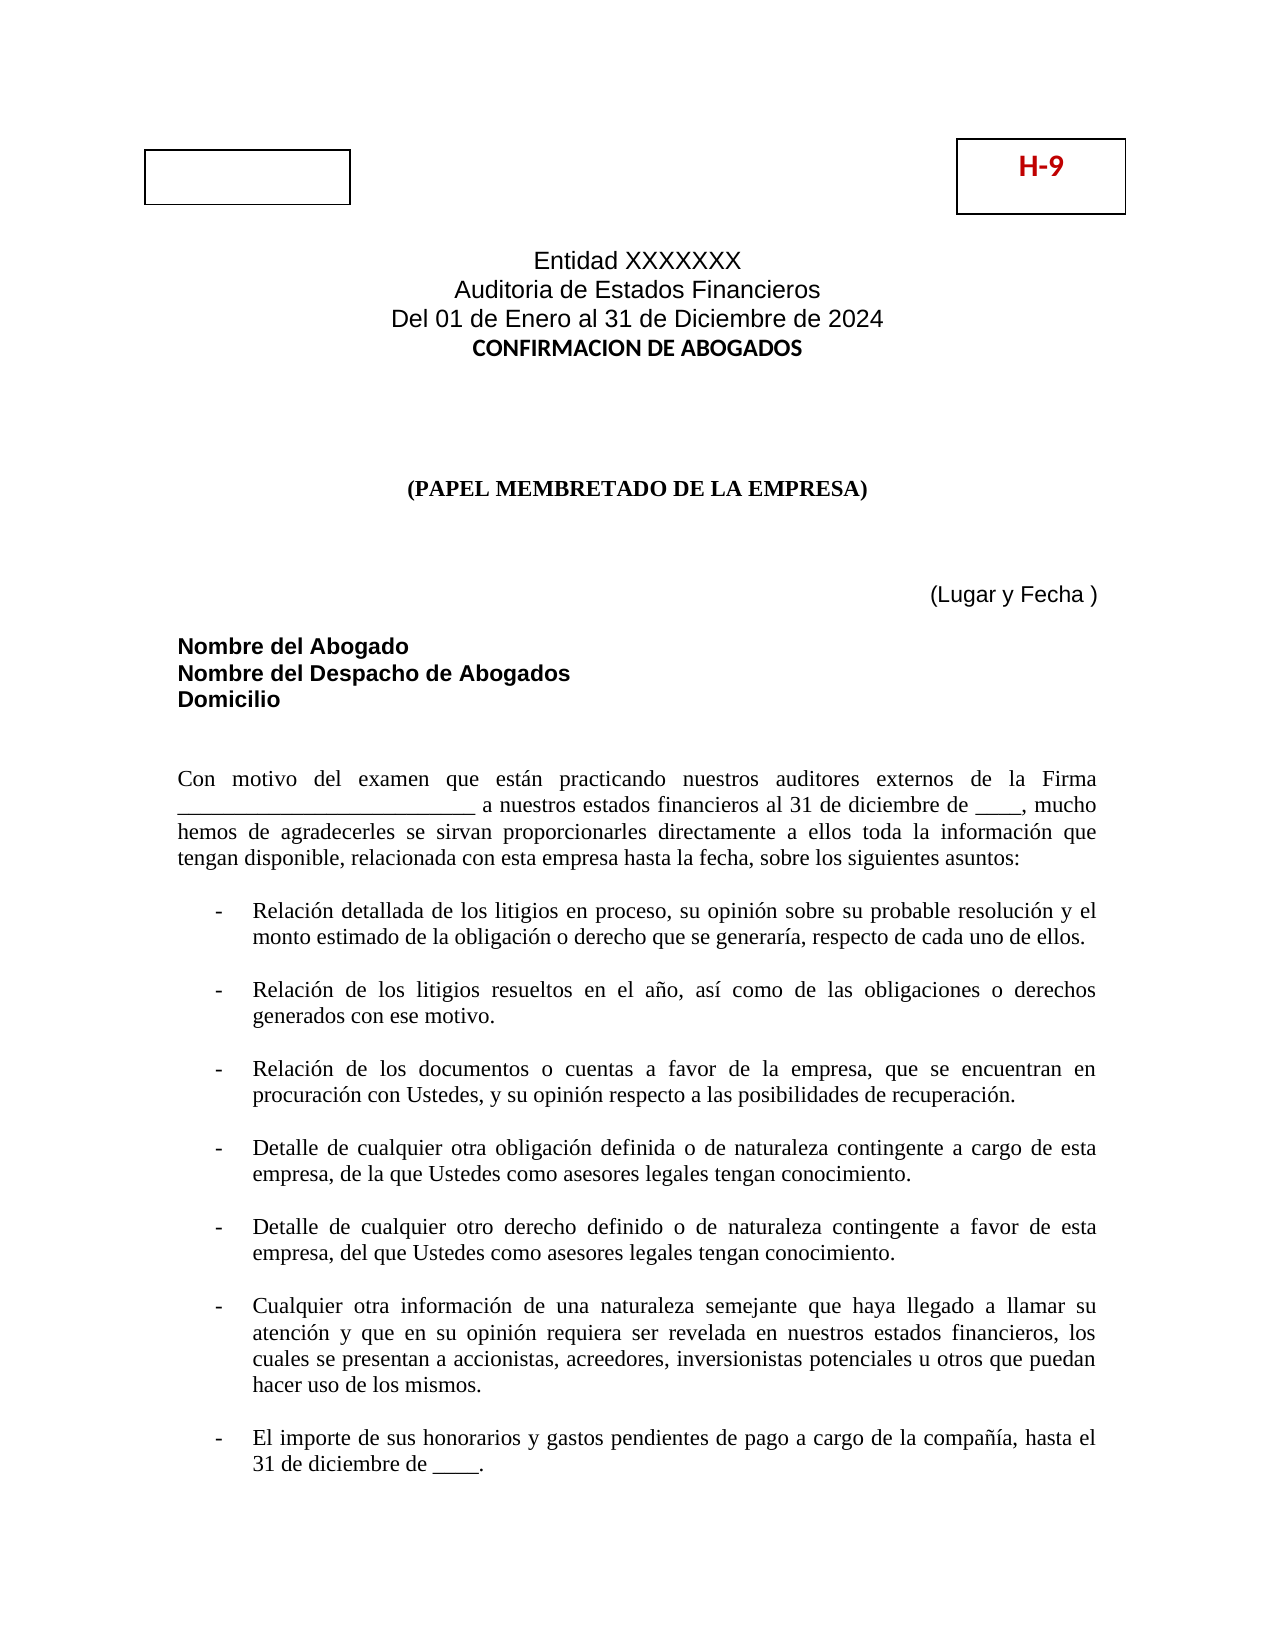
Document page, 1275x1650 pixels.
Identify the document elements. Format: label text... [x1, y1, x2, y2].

text Nombre del Despacho de Abogados [177, 660, 1098, 686]
list Relación de los litigios resueltos en el año, así como de las obligaciones o derechos generados con ese motivo. [215, 976, 1098, 1029]
text Del 01 de Enero al 31 de Diciembre de 2024 [177, 304, 1098, 333]
text Auditoria de Estados Financieros [177, 275, 1098, 304]
list Cualquier otra información de una naturaleza semejante que haya llegado a llamar su atención y que en su opinión requiera ser revelada en nuestros estados financieros, los cuales se presentan a accionistas, acreedores, inversionistas potenciales u otros que puedan hacer uso de los mismos. [215, 1292, 1098, 1398]
text Entidad XXXXXXX [177, 246, 1098, 275]
list Relación detallada de los litigios en proceso, su opinión sobre su probable resolución y el monto estimado de la obligación o derecho que se generaría, respecto de cada uno de ellos. [215, 897, 1098, 949]
list El importe de sus honorarios y gastos pendientes de pago a cargo de la compañía, hasta el 31 de diciembre de ____. [215, 1424, 1098, 1477]
text Domicilio [177, 686, 1098, 712]
list Relación de los documentos o cuentas a favor de la empresa, que se encuentran en procuración con Ustedes, y su opinión respecto a las posibilidades de recuperación. [215, 1055, 1098, 1108]
text (PAPEL MEMBRETADO DE LA EMPRESA) [177, 475, 1098, 502]
list Detalle de cualquier otra obligación definida o de naturaleza contingente a cargo de esta empresa, de la que Ustedes como asesores legales tengan conocimiento. [215, 1134, 1098, 1187]
list Detalle de cualquier otro derecho definido o de naturaleza contingente a favor de esta empresa, del que Ustedes como asesores legales tengan conocimiento. [215, 1213, 1098, 1266]
text Con motivo del examen que están practicando nuestros auditores externos de la Firma __________________________ a nuestros estados financieros al 31 de diciembre de ____, mucho hemos de agradecerles se sirvan proporcionarles directamente a ellos toda la información que tengan disponible, relacionada con esta empresa hasta la fecha, sobre los siguientes asuntos: [177, 765, 1098, 871]
text (Lugar y Fecha ) [177, 581, 1098, 607]
text Nombre del Abogado [177, 633, 1098, 660]
text CONFIRMACION DE ABOGADOS [177, 333, 1098, 363]
